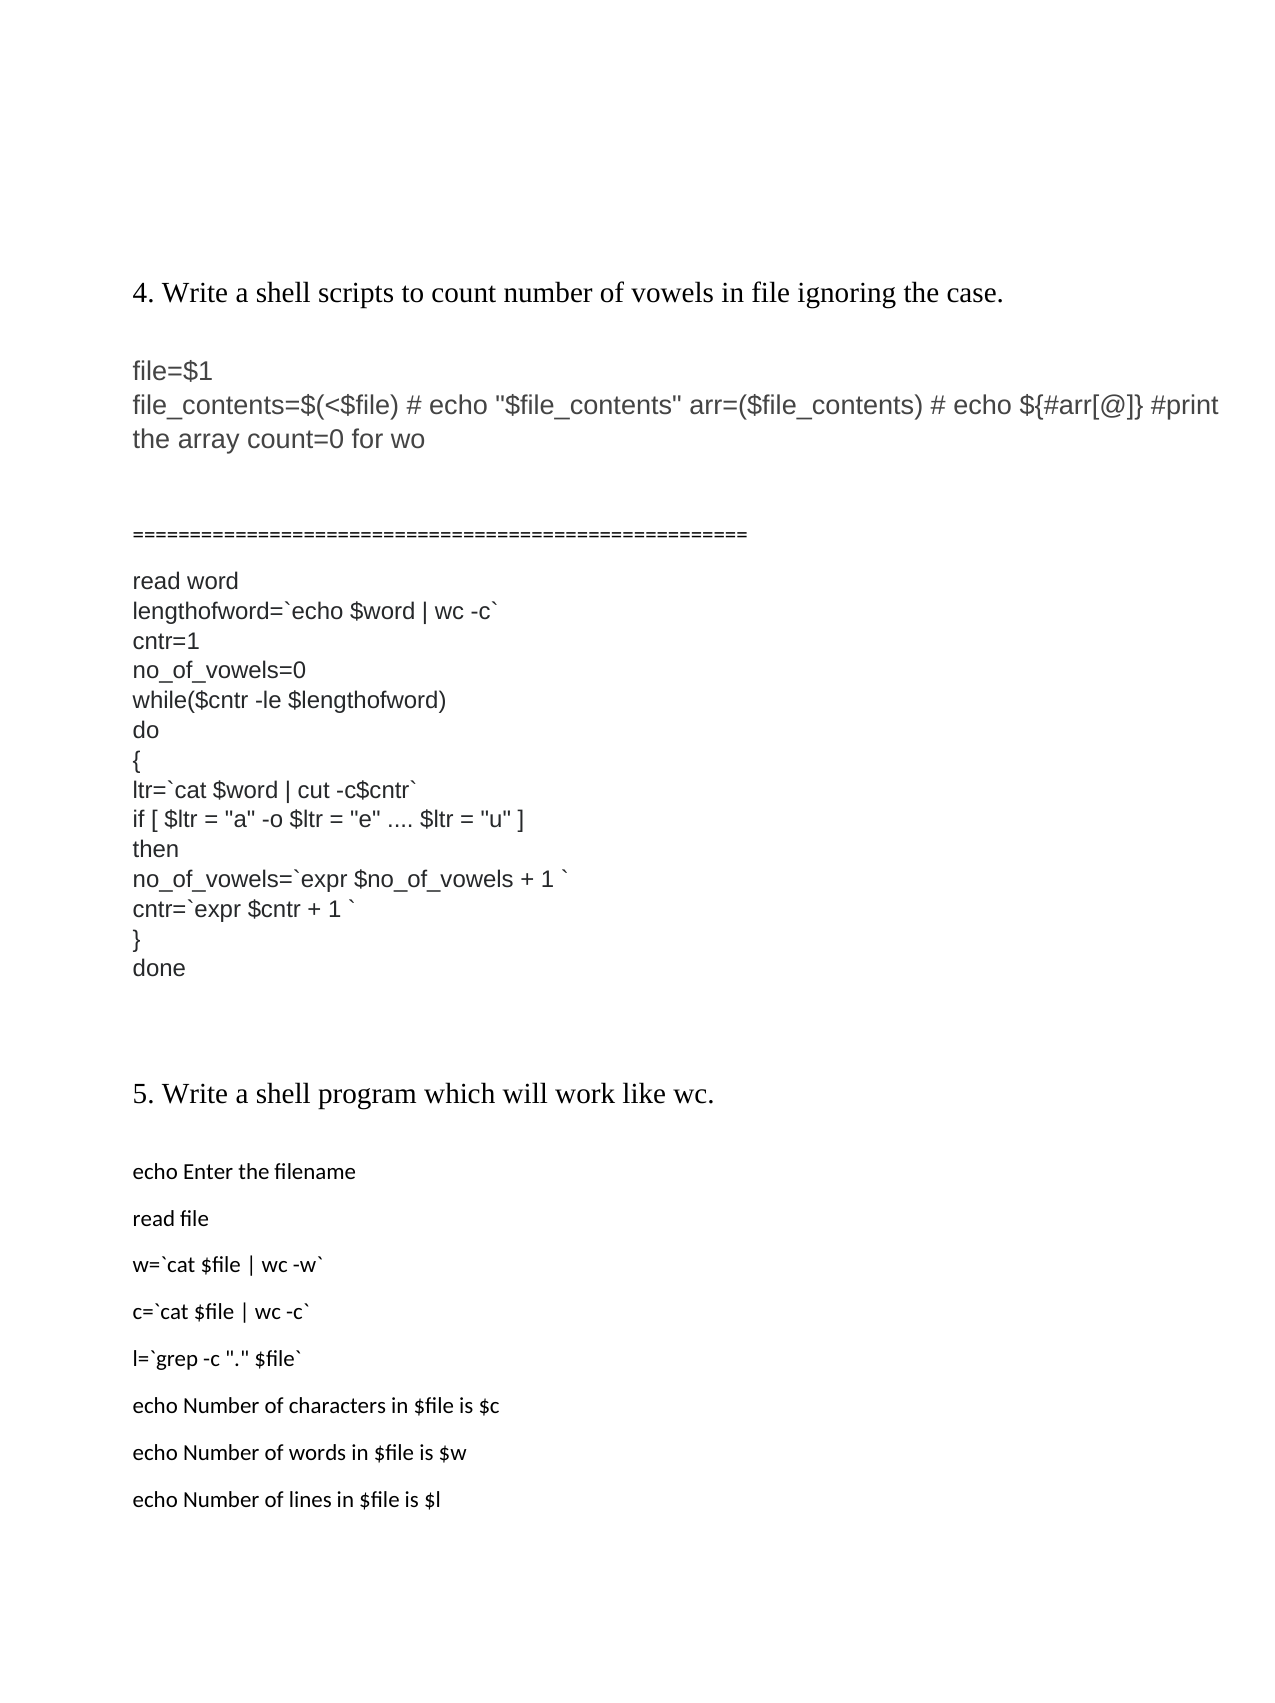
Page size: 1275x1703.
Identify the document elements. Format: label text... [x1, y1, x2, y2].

text echo Number of lines in $file is $l [132, 1485, 1224, 1513]
text read word lengthofword=`echo $word | wc -c` cntr=1 no_of_vowels=0 while($cntr -le $lengthofword) do { ltr=`cat $word | cut -c$cntr` if [ $ltr = "a" -o $ltr = "e" .... $ltr = "u" ] then no_of_vowels=`expr $no_of_vowels + 1 ` cntr=`expr $cntr + 1 ` } done [132, 567, 1224, 982]
text echo Enter the filename [132, 1157, 1224, 1185]
text file=$1 file_contents=$(<$file) # echo "$file_contents" arr=($file_contents) # echo ${#arr[@]} #print the array count=0 for wo [132, 355, 1224, 454]
text read file [132, 1204, 1224, 1232]
text echo Number of words in $file is $w [132, 1438, 1224, 1466]
text 4. Write a shell scripts to count number of vowels in file ignoring the case. [132, 275, 1224, 308]
text l=`grep -c "." $file` [132, 1344, 1224, 1372]
text w=`cat $file | wc -w` [132, 1251, 1224, 1278]
text 5. Write a shell program which will work like wc. [132, 1076, 1224, 1110]
text echo Number of characters in $file is $c [132, 1391, 1224, 1419]
text ====================================================== [132, 520, 1224, 548]
text c=`cat $file | wc -c` [132, 1297, 1224, 1325]
